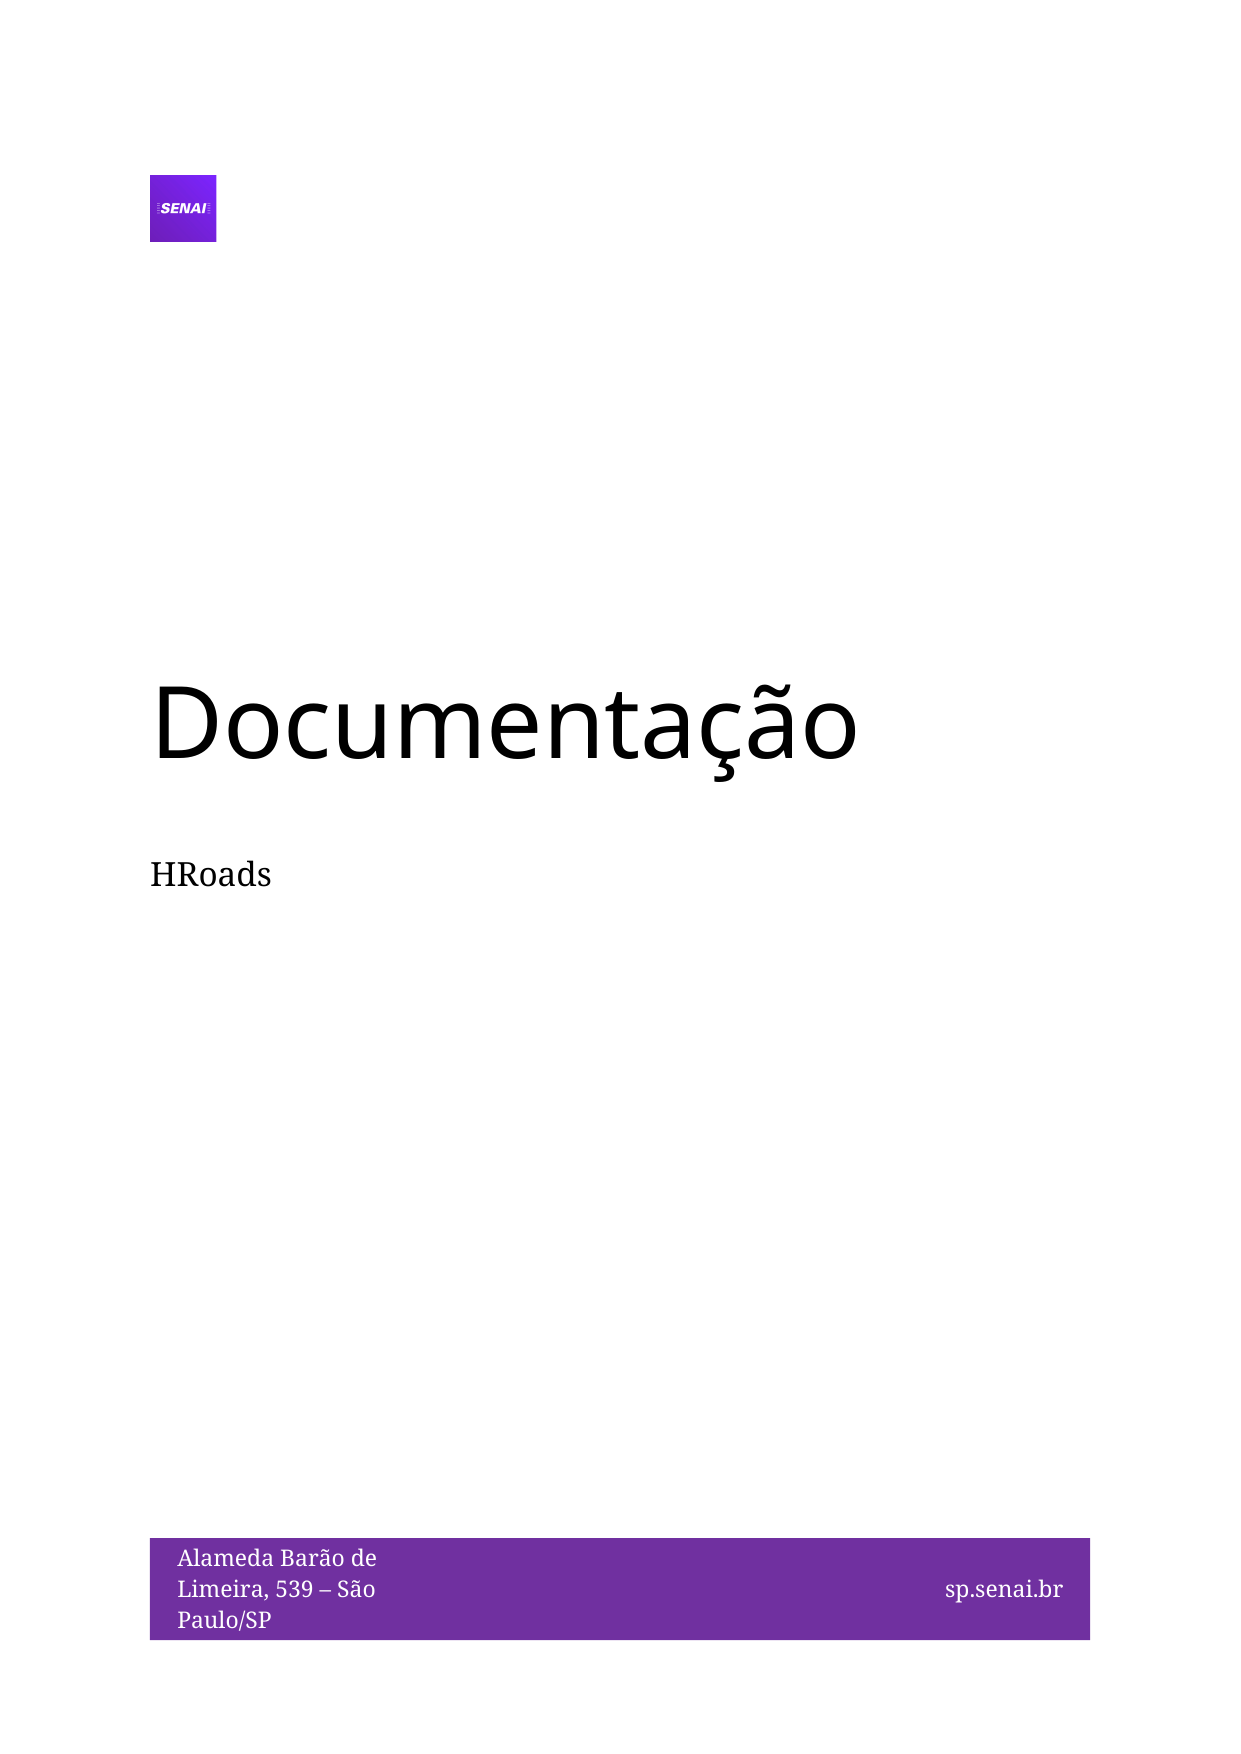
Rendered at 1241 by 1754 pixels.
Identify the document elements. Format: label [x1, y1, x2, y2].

picture [150, 175, 217, 242]
